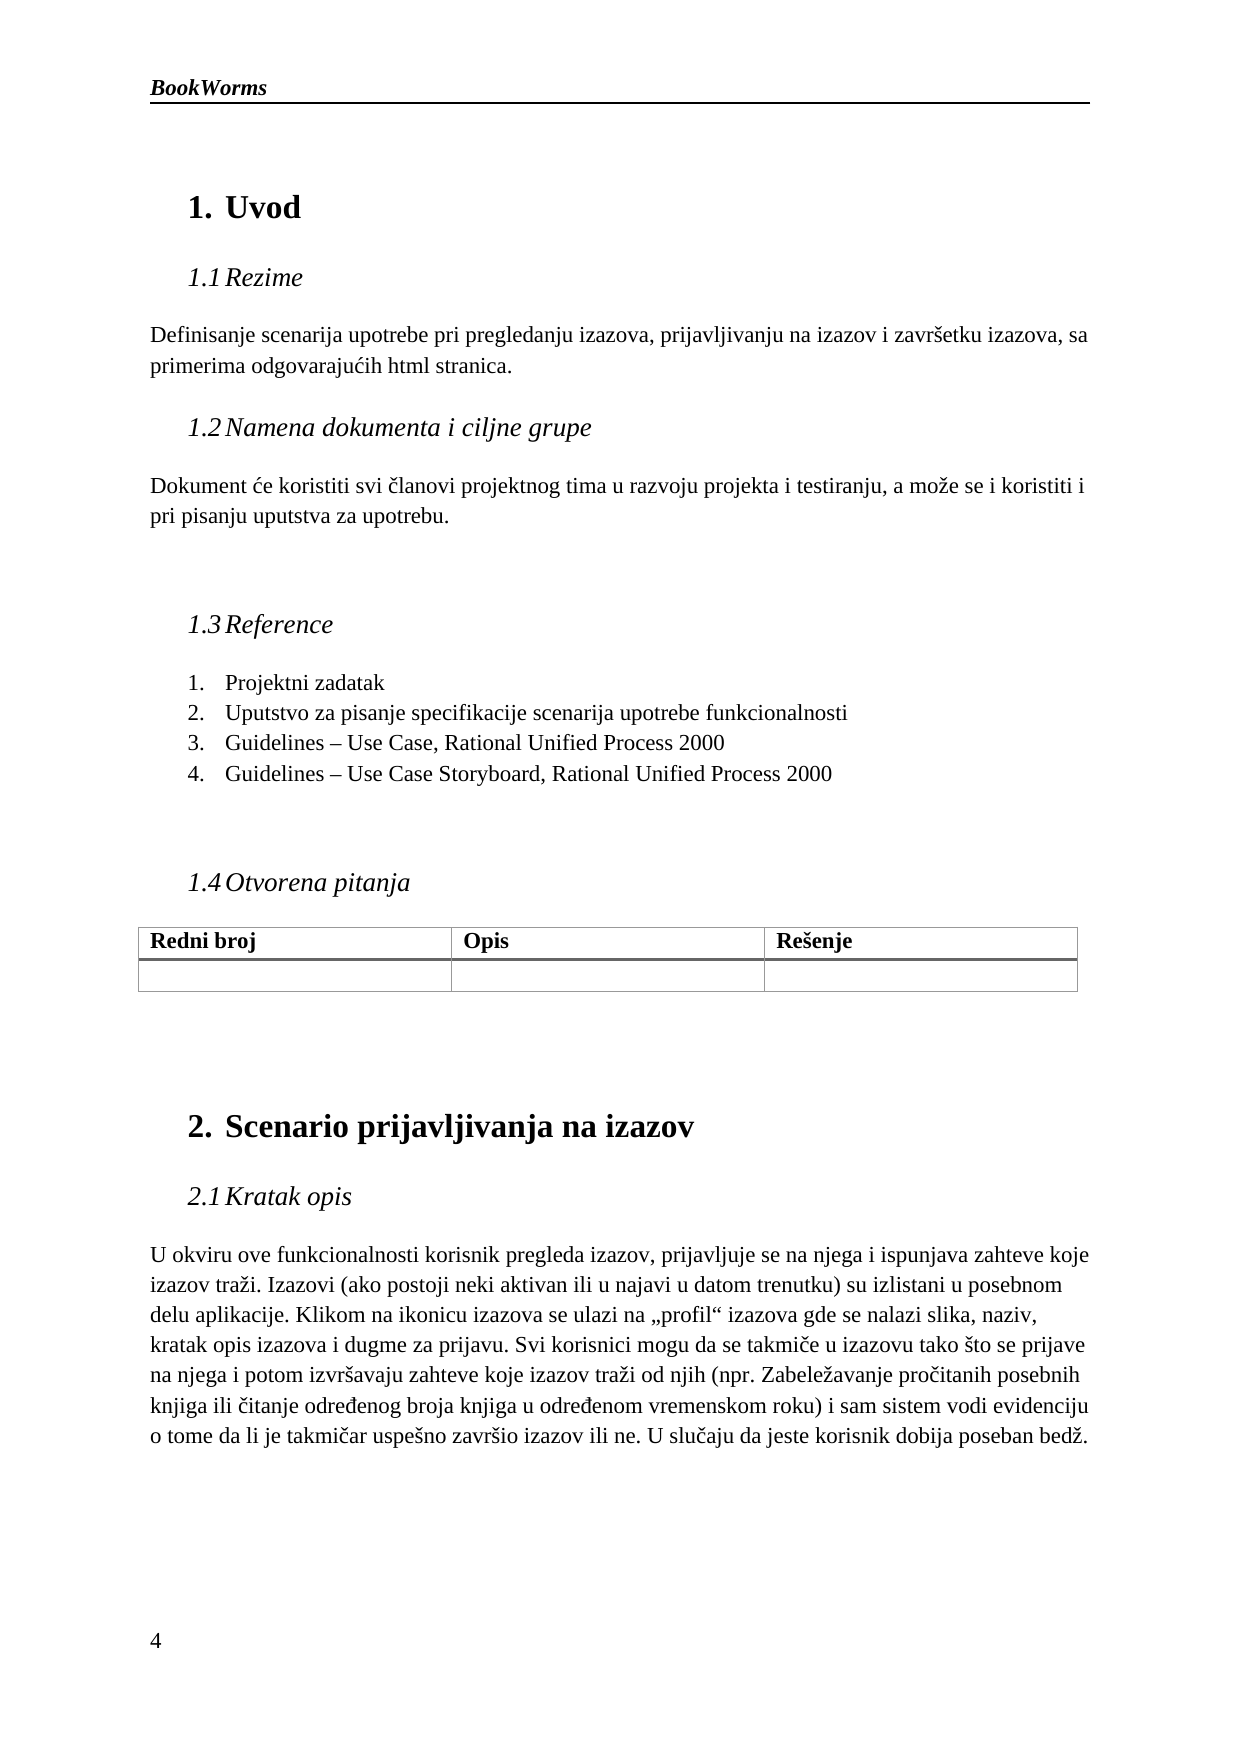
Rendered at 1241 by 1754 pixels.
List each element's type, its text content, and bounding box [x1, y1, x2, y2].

text U okviru ove funkcionalnosti korisnik pregleda izazov, prijavljuje se na njega i ispunjava zahteve koje izazov traži. Izazovi (ako postoji neki aktivan ili u najavi u datom trenutku) su izlistani u posebnom delu aplikacije. Klikom na ikonicu izazova se ulazi na „profil“ izazova gde se nalazi slika, naziv, kratak opis izazova i dugme za prijavu. Svi korisnici mogu da se takmiče u izazovu tako što se prijave na njega i potom izvršavaju zahteve koje izazov traži od njih (npr. Zabeležavanje pročitanih posebnih knjiga ili čitanje određenog broja knjiga u određenom vremenskom roku) i sam sistem vodi evidenciju o tome da li je takmičar uspešno završio izazov ili ne. U slučaju da jeste korisnik dobija poseban bedž. [150, 1241, 1090, 1448]
list Projektni zadatak [187, 669, 1090, 695]
subtitle Namena dokumenta i ciljne grupe [187, 411, 1090, 442]
table_header Rešenje [765, 928, 1077, 958]
subtitle Uvod [187, 187, 1090, 226]
text Definisanje scenarija upotrebe pri pregledanju izazova, prijavljivanju na izazov i završetku izazova, sa primerima odgovarajućih html stranica. [150, 321, 1090, 378]
list Guidelines – Use Case Storyboard, Rational Unified Process 2000 [187, 759, 1090, 786]
table_cell [452, 961, 764, 991]
table_cell [139, 961, 451, 991]
list Guidelines – Use Case, Rational Unified Process 2000 [187, 729, 1090, 756]
subtitle Rezime [187, 261, 1090, 292]
subtitle Otvorena pitanja [187, 866, 1090, 897]
text Dokument će koristiti svi članovi projektnog tima u razvoju projekta i testiranju, a može se i koristiti i pri pisanju uputstva za upotrebu. [150, 472, 1090, 528]
subtitle Reference [187, 608, 1090, 639]
table_header Redni broj [139, 928, 451, 958]
table_header Opis [452, 928, 764, 958]
table_cell [765, 961, 1077, 991]
subtitle Kratak opis [187, 1180, 1090, 1211]
list Uputstvo za pisanje specifikacije scenarija upotrebe funkcionalnosti [187, 699, 1090, 726]
subtitle Scenario prijavljivanja na izazov [187, 1107, 1090, 1145]
